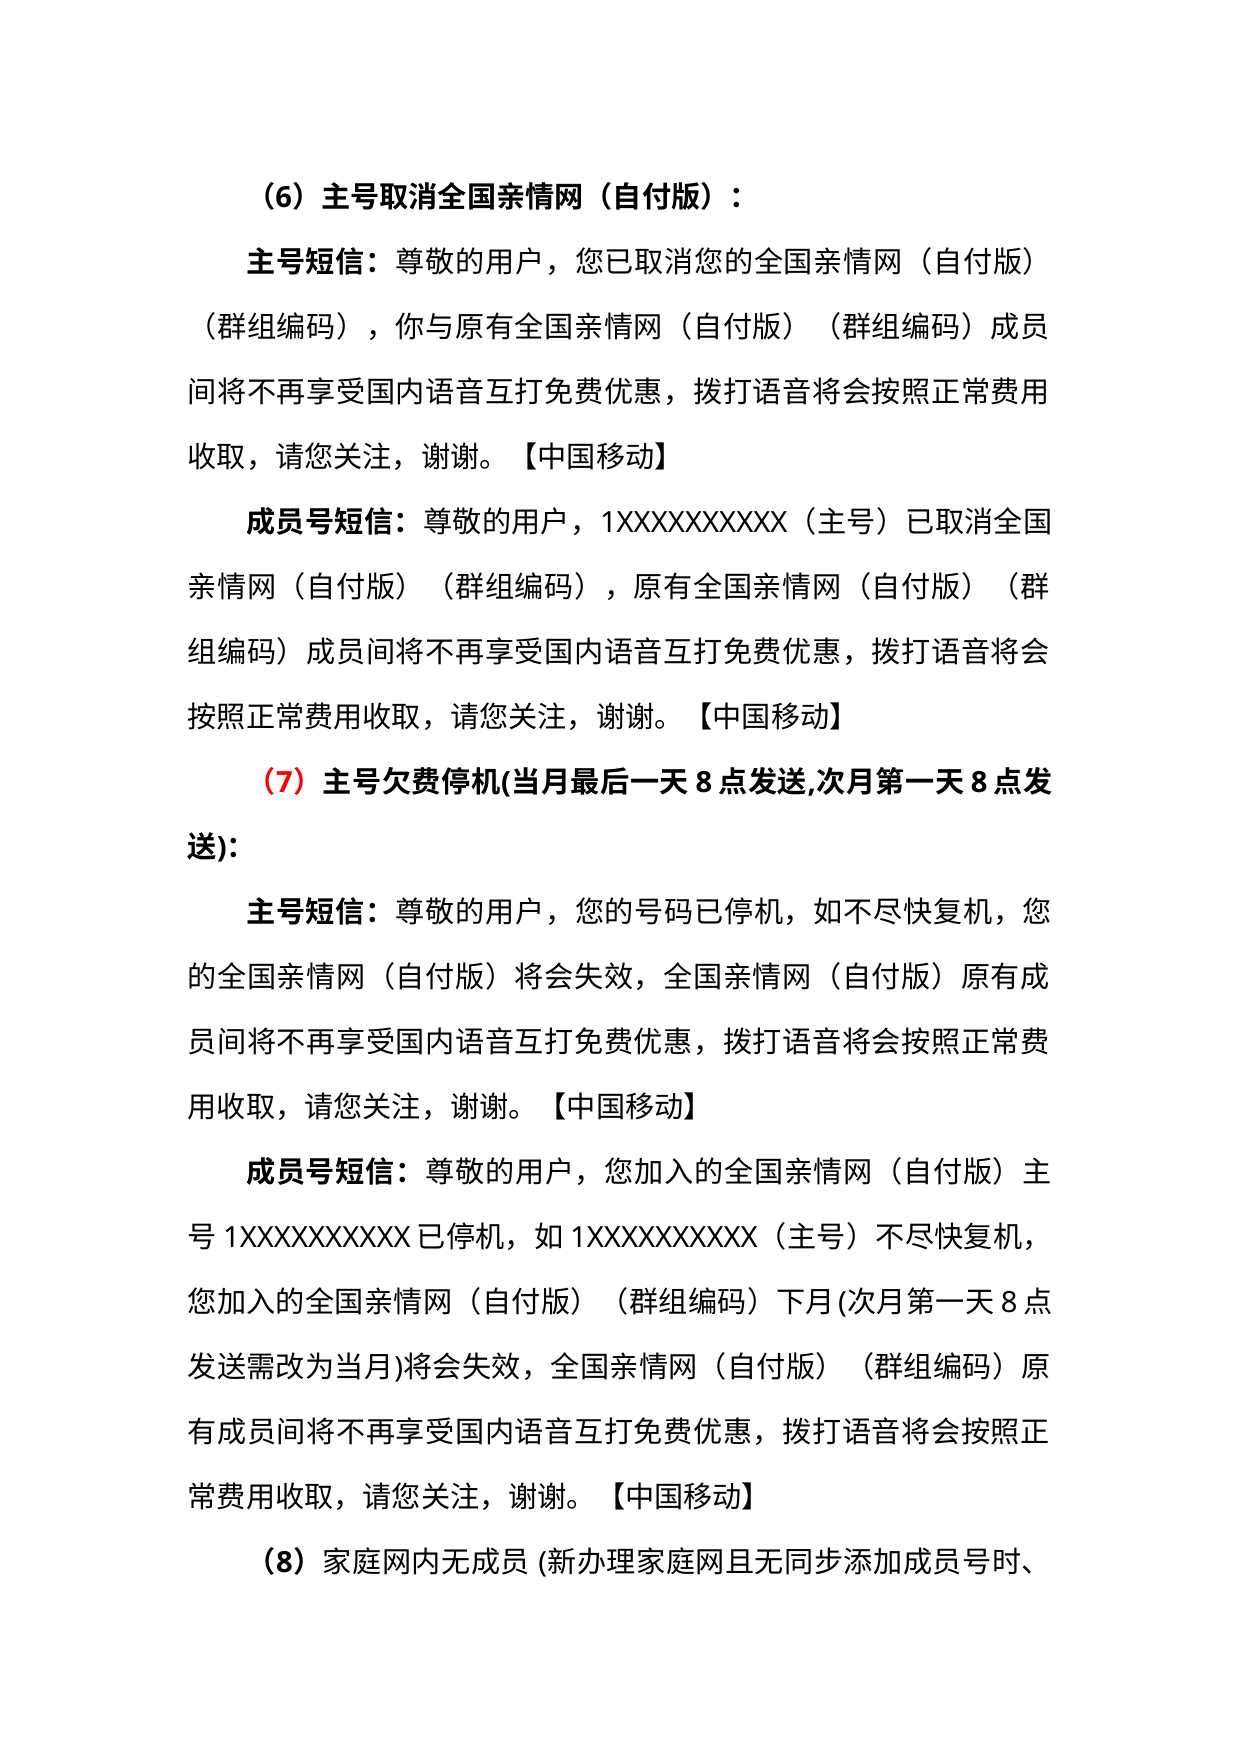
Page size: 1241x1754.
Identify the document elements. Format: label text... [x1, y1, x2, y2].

text 成员号短信：尊敬的用户，1XXXXXXXXXX（主号）已取消全国亲情网（自付版）（群组编码），原有全国亲情网（自付版）（群组编码）成员间将不再享受国内语音互打免费优惠，拨打语音将会按照正常费用收取，请您关注，谢谢。【中国移动】 [187, 487, 1053, 747]
text （6）主号取消全国亲情网（自付版）： [187, 162, 1053, 227]
text 主号短信：尊敬的用户，您的号码已停机，如不尽快复机，您的全国亲情网（自付版）将会失效，全国亲情网（自付版）原有成员间将不再享受国内语音互打免费优惠，拨打语音将会按照正常费用收取，请您关注，谢谢。【中国移动】 [187, 877, 1053, 1137]
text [187, 1527, 1053, 1592]
text 成员号短信：尊敬的用户，您加入的全国亲情网（自付版）主号1XXXXXXXXXX已停机，如1XXXXXXXXXX（主号）不尽快复机，您加入的全国亲情网（自付版）（群组编码）下月(次月第一天8点发送需改为当月)将会失效，全国亲情网（自付版）（群组编码）原有成员间将不再享受国内语音互打免费优惠，拨打语音将会按照正常费用收取，请您关注，谢谢。【中国移动】 [187, 1137, 1053, 1527]
text 主号短信：尊敬的用户，您已取消您的全国亲情网（自付版）（群组编码），你与原有全国亲情网（自付版）（群组编码）成员间将不再享受国内语音互打免费优惠，拨打语音将会按照正常费用收取，请您关注，谢谢。【中国移动】 [187, 227, 1053, 487]
text （7）主号欠费停机(当月最后一天8点发送,次月第一天8点发送)： [187, 747, 1053, 877]
